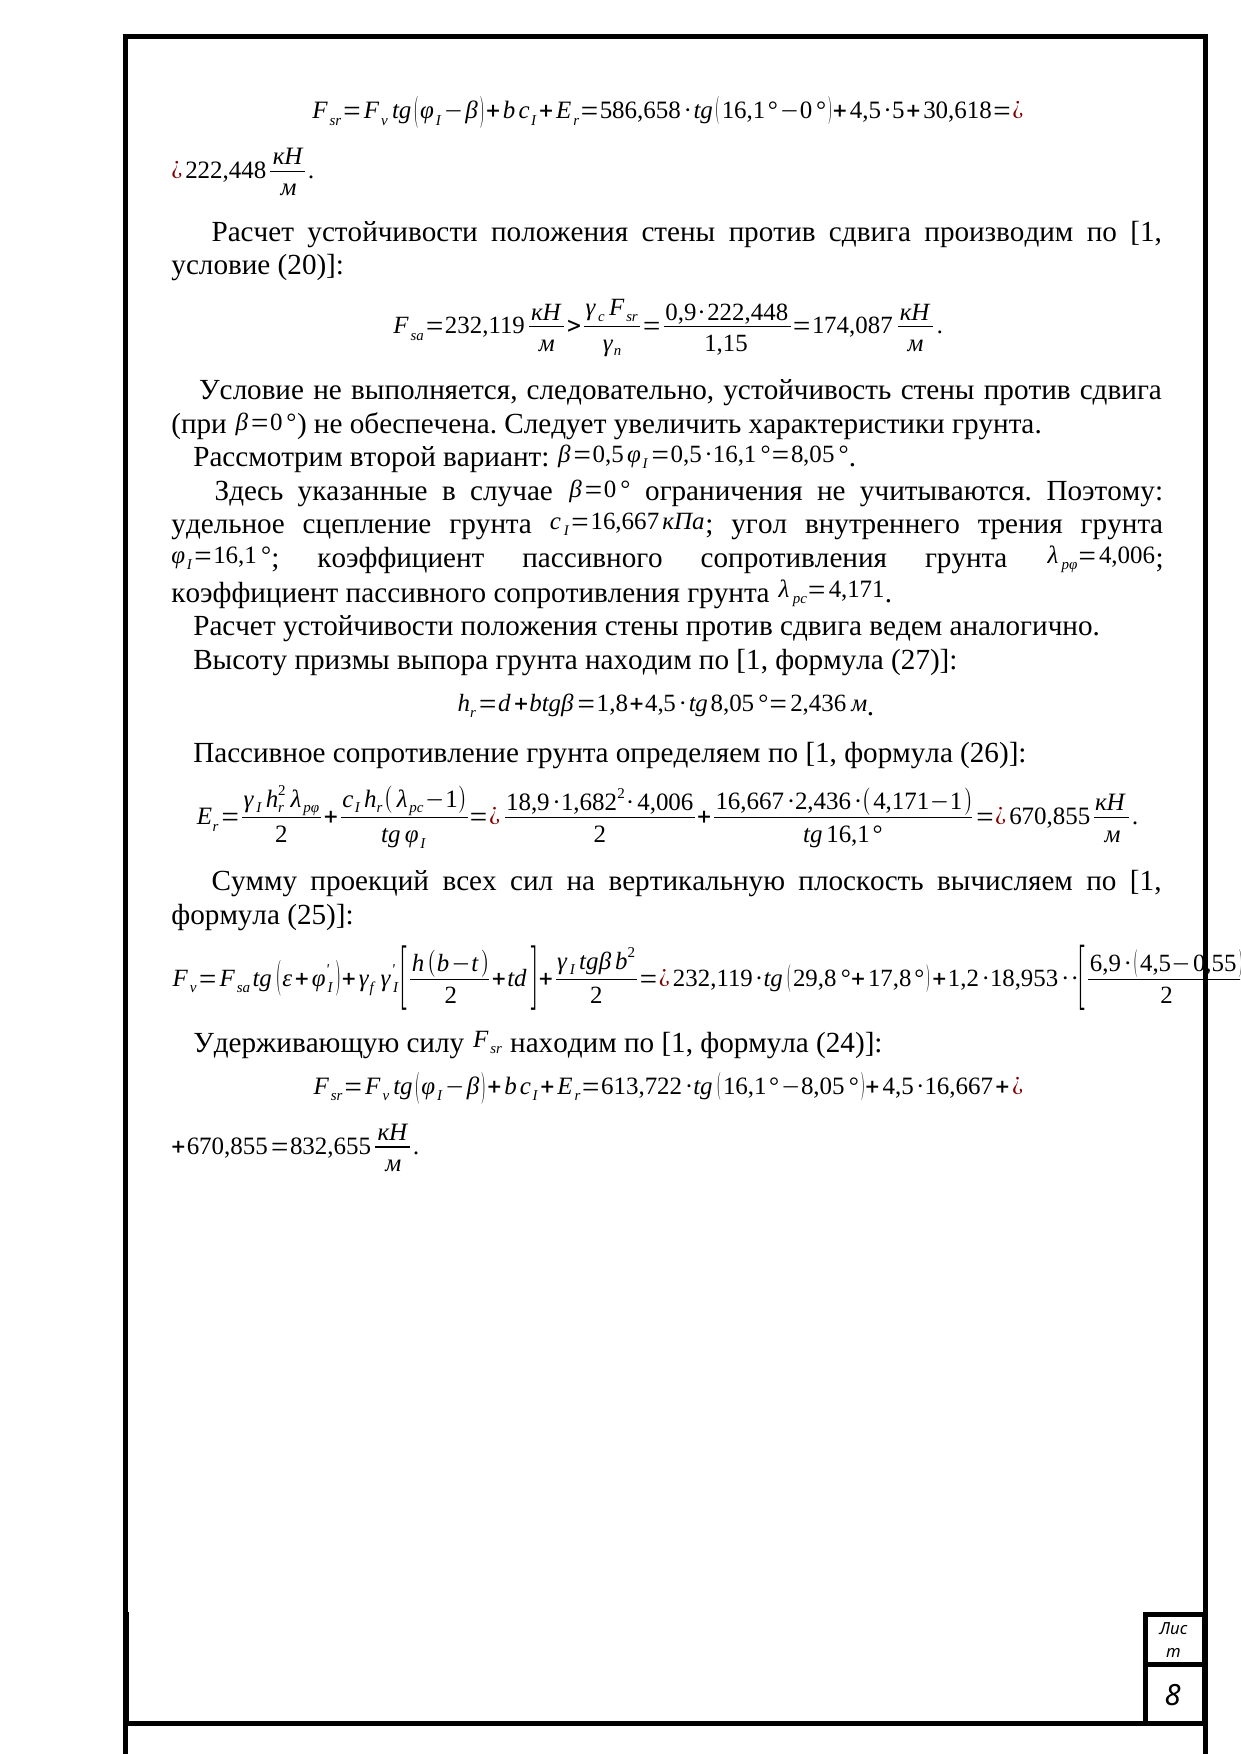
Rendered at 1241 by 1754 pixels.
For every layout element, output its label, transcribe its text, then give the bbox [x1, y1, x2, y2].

text Высоту призмы выпора грунта находим по [1, формула (27)]: [171, 642, 1163, 675]
text Условие не выполняется, следовательно, устойчивость стены против сдвига (при ) не обеспечена. Следует увеличить характеристики грунта. [171, 372, 1163, 439]
text Здесь указанные в случае ограничения не учитываются. Поэтому: удельное сцепление грунта ; угол внутреннего трения грунта ; коэффициент пассивного сопротивления грунта ; коэффициент пассивного сопротивления грунта . [171, 473, 1163, 608]
text Расчет устойчивости положения стены против сдвига ведем аналогично. [171, 608, 1163, 642]
text Пассивное сопротивление грунта определяем по [1, формула (26)]: [171, 735, 1163, 768]
text Расчет устойчивости положения стены против сдвига производим по [1, условие (20)]: [171, 214, 1163, 281]
text Рассмотрим второй вариант: . [171, 439, 1163, 473]
text . [171, 688, 1163, 722]
text Сумму проекций всех сил на вертикальную плоскость вычисляем по [1, формула (25)]: [171, 863, 1163, 931]
text Удерживающую силу находим по [1, формула (24)]: [171, 1025, 1163, 1058]
